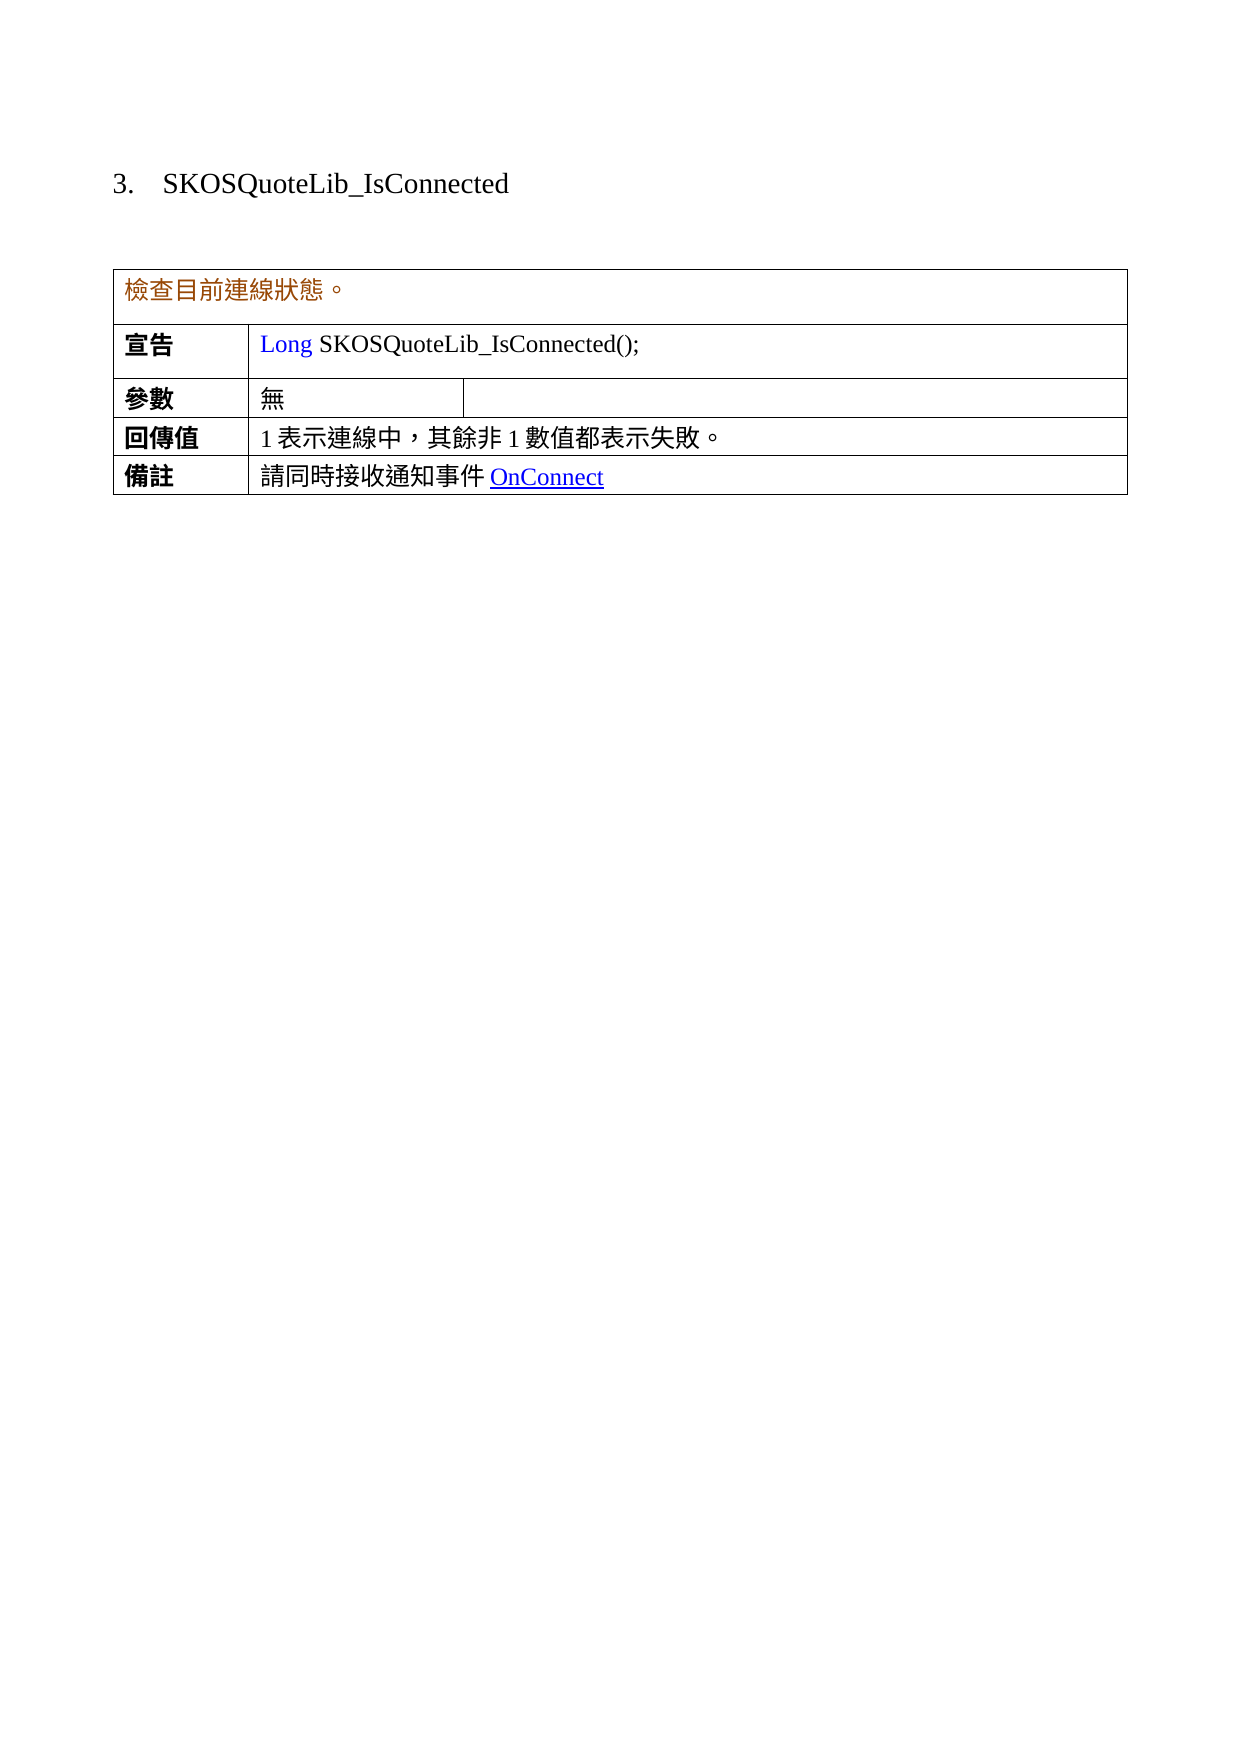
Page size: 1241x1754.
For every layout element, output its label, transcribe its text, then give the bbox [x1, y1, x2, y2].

table_cell 參數 [114, 379, 248, 417]
table_cell 請同時接收通知事件OnConnect [249, 456, 1127, 494]
subtitle SKOSQuoteLib_IsConnected [112, 164, 1128, 202]
table_cell [464, 379, 1127, 417]
table_header 檢查目前連線狀態。 [114, 270, 1127, 323]
table_cell 無 [249, 379, 463, 417]
table_cell Long SKOSQuoteLib_IsConnected(); [249, 325, 1127, 378]
table_cell 回傳值 [114, 418, 248, 455]
table_cell 宣告 [114, 325, 248, 378]
table_cell 1表示連線中，其餘非1數值都表示失敗。 [249, 418, 1127, 455]
table_cell 備註 [114, 456, 248, 494]
